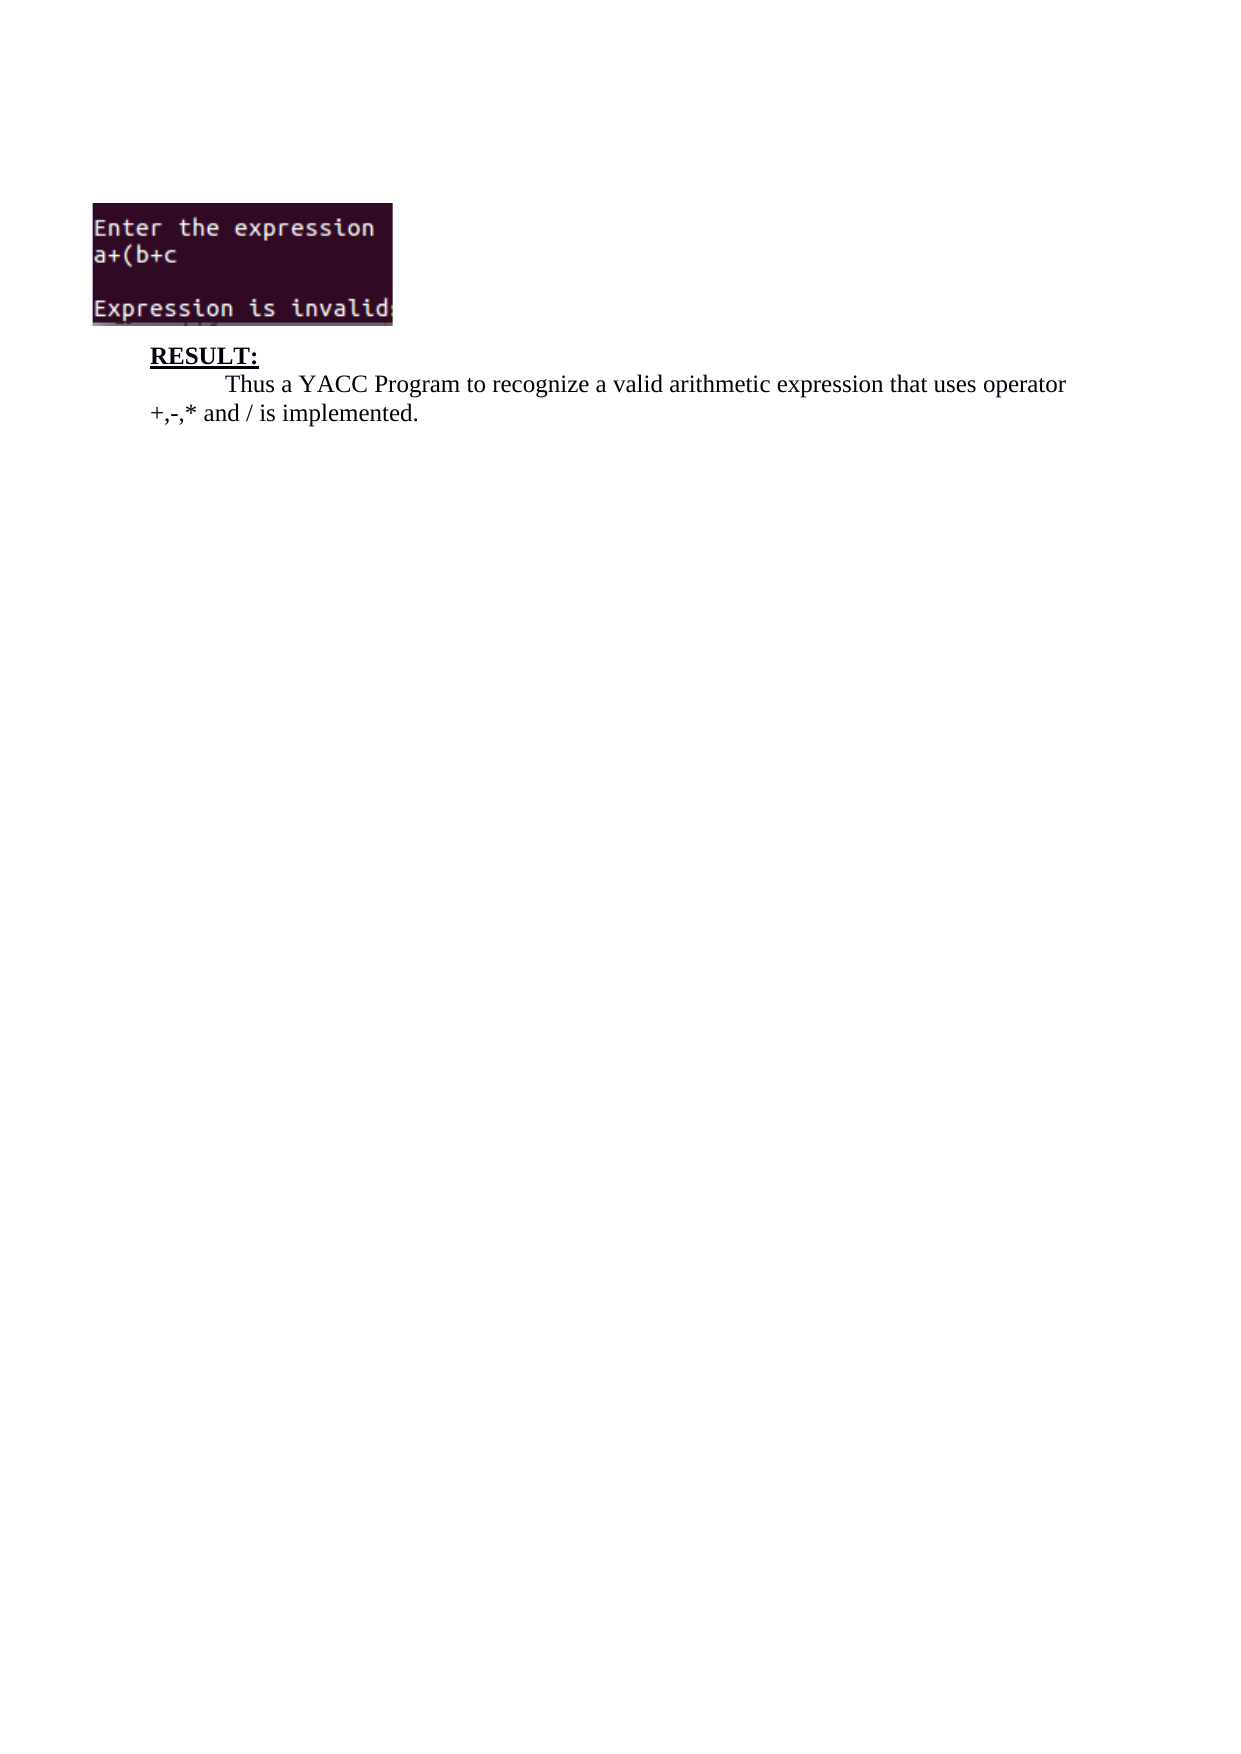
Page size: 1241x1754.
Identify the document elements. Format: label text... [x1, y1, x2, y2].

text +,-,* and / is implemented. [150, 398, 1078, 427]
subtitle RESULT: [150, 341, 1078, 370]
text Thus a YACC Program to recognize a valid arithmetic expression that uses operator [225, 370, 1078, 398]
picture [92, 203, 393, 326]
